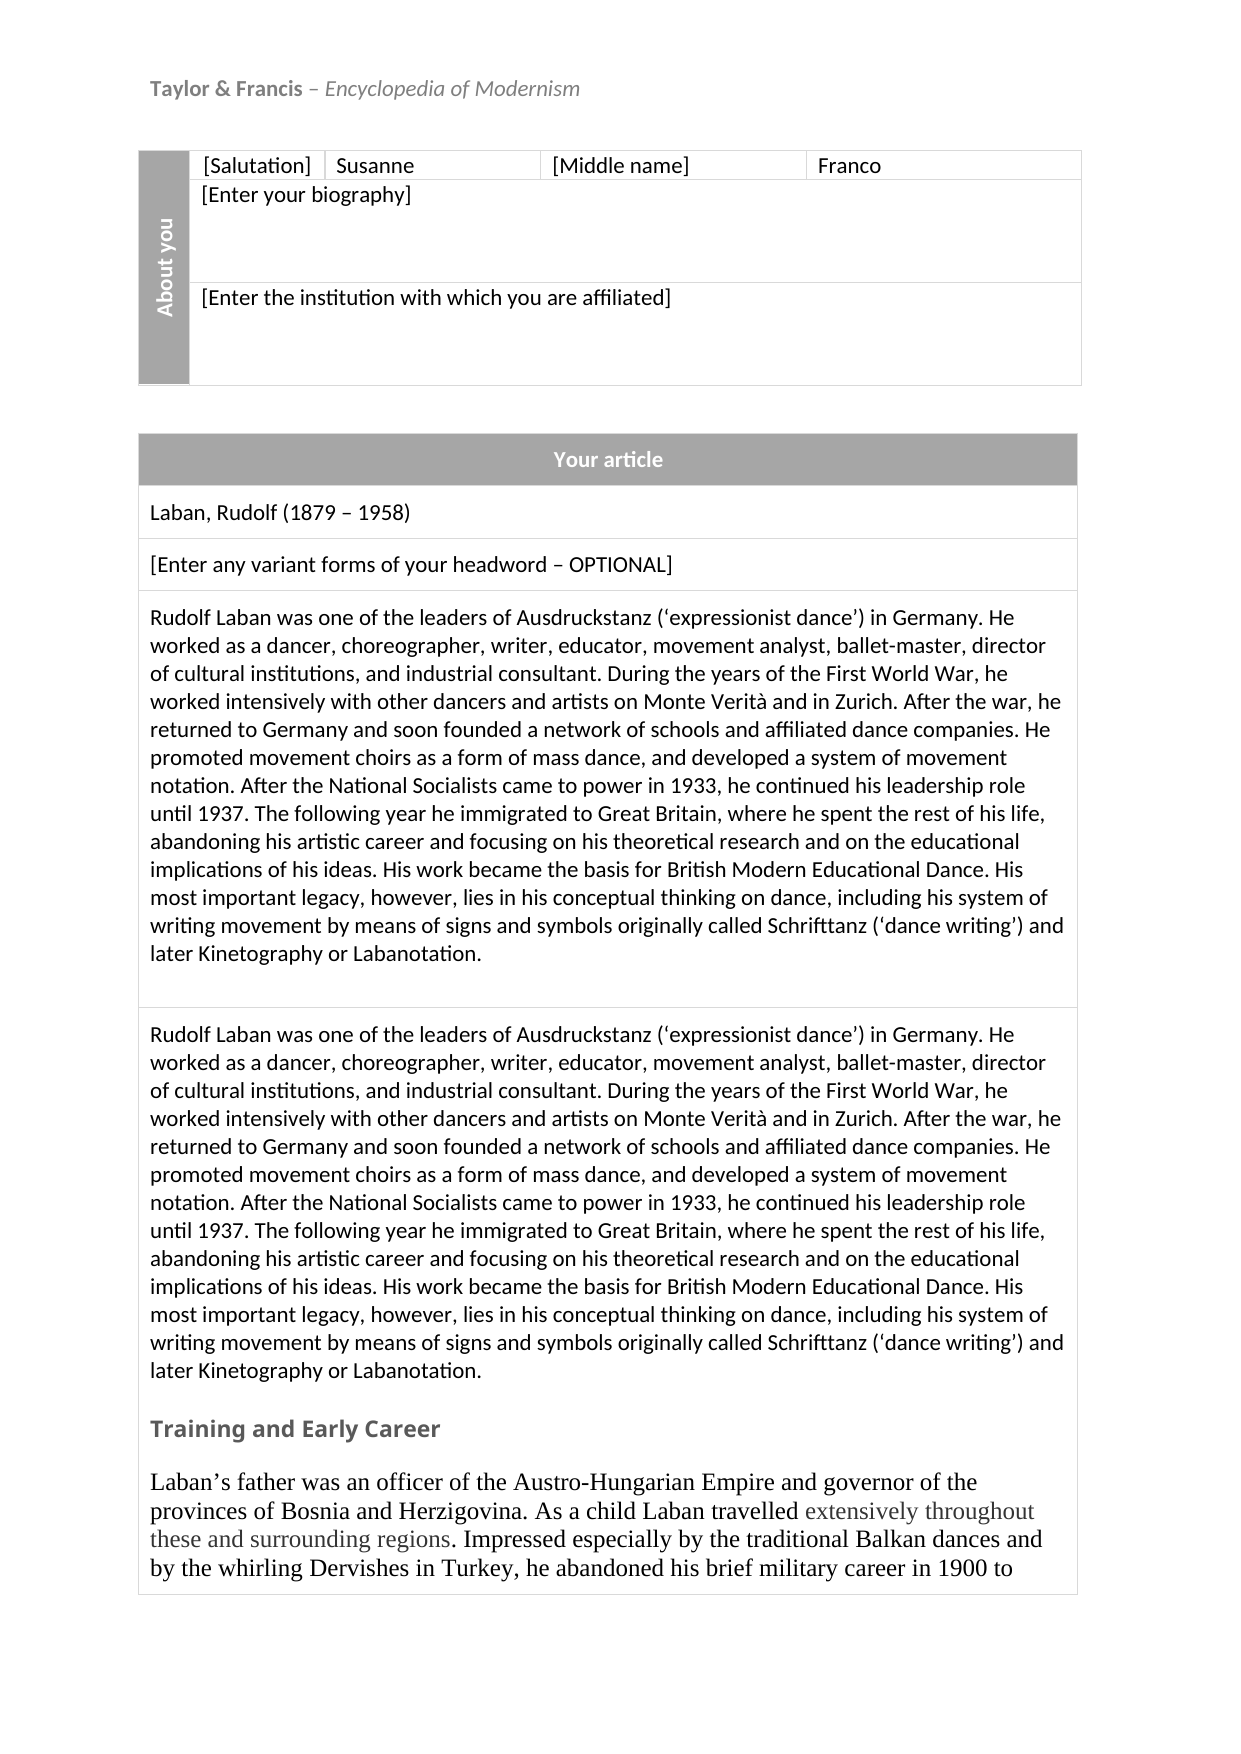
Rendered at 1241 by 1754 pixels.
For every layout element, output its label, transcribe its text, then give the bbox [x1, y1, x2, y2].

table_header Your article [139, 434, 1077, 485]
table_header About you [139, 151, 189, 384]
